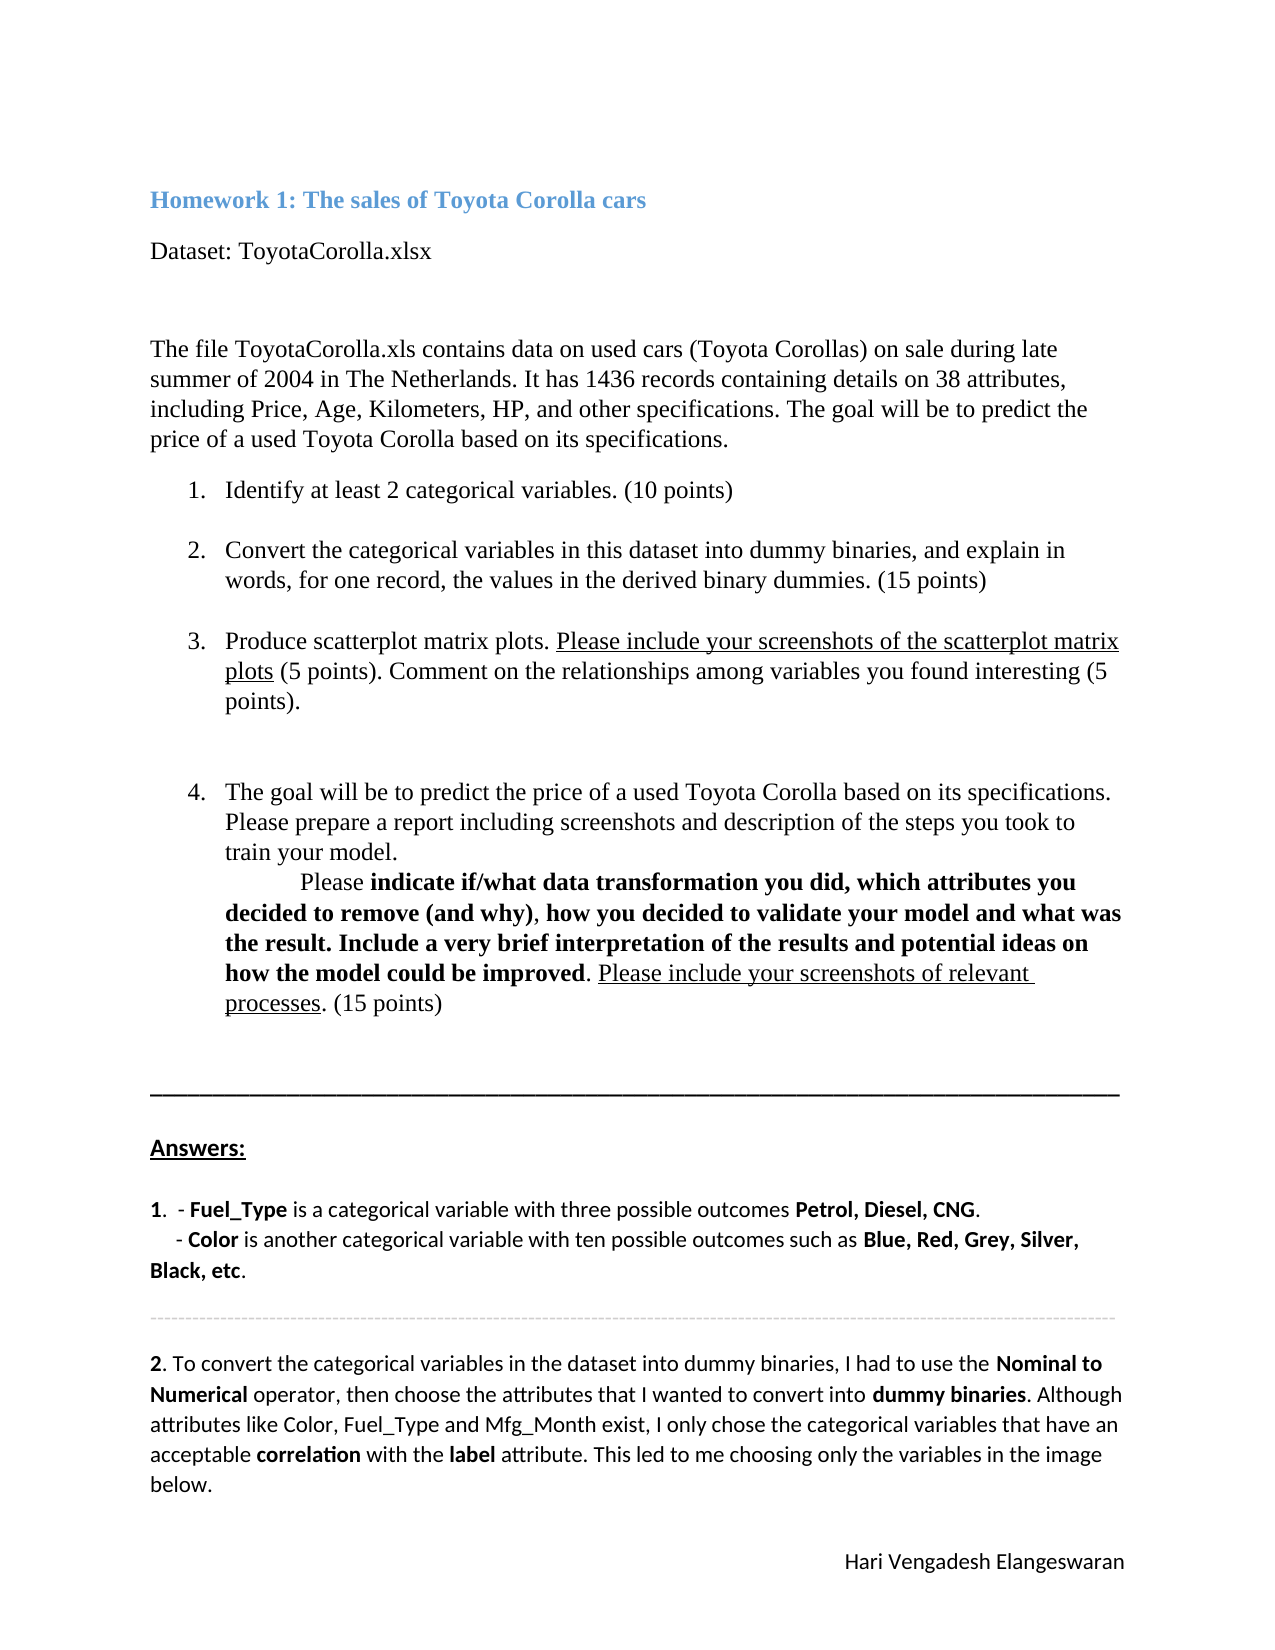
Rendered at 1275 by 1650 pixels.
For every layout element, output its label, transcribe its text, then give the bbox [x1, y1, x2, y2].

text ______________________________________________________________________________ Answers: 1. - Fuel_Type is a categorical variable with three possible outcomes Petrol, Diesel, CNG. - Color is another categorical variable with ten possible outcomes such as Blue, Red, Grey, Silver, Black, etc. [150, 1039, 1125, 1284]
text Homework 1: The sales of Toyota Corolla cars [150, 185, 1125, 214]
list Please indicate if/what data transformation you did, which attributes you decided to remove (and why), how you decided to validate your model and what was the result. Include a very brief interpretation of the results and potential ideas on how the model could be improved. Please include your screenshots of relevant processes. (15 points) [225, 867, 1125, 1017]
list Convert the categorical variables in this dataset into dummy binaries, and explain in words, for one record, the values in the derived binary dummies. (15 points) [187, 535, 1125, 594]
text The file ToyotaCorolla.xls contains data on used cars (Toyota Corollas) on sale during late summer of 2004 in The Netherlands. It has 1436 records containing details on 38 attributes, including Price, Age, Kilometers, HP, and other specifications. The goal will be to predict the price of a used Toyota Corolla based on its specifications. [150, 334, 1125, 453]
list Identify at least 2 categorical variables. (10 points) [187, 475, 1125, 504]
text 2. To convert the categorical variables in the dataset into dummy binaries, I had to use the Nominal to Numerical operator, then choose the attributes that I wanted to convert into dummy binaries. Although attributes like Color, Fuel_Type and Mfg_Month exist, I only chose the categorical variables that have an acceptable correlation with the label attribute. This led to me choosing only the variables in the image below. [150, 1349, 1125, 1498]
text ------------------------------------------------------------------------------------------------------------------------------------------ [150, 1303, 1125, 1331]
list The goal will be to predict the price of a used Toyota Corolla based on its specifications. Please prepare a report including screenshots and description of the steps you took to train your model. [187, 777, 1125, 866]
text Dataset: ToyotaCorolla.xlsx [150, 236, 1125, 265]
list Produce scatterplot matrix plots. Please include your screenshots of the scatterplot matrix plots (5 points). Comment on the relationships among variables you found interesting (5 points). [187, 626, 1125, 715]
